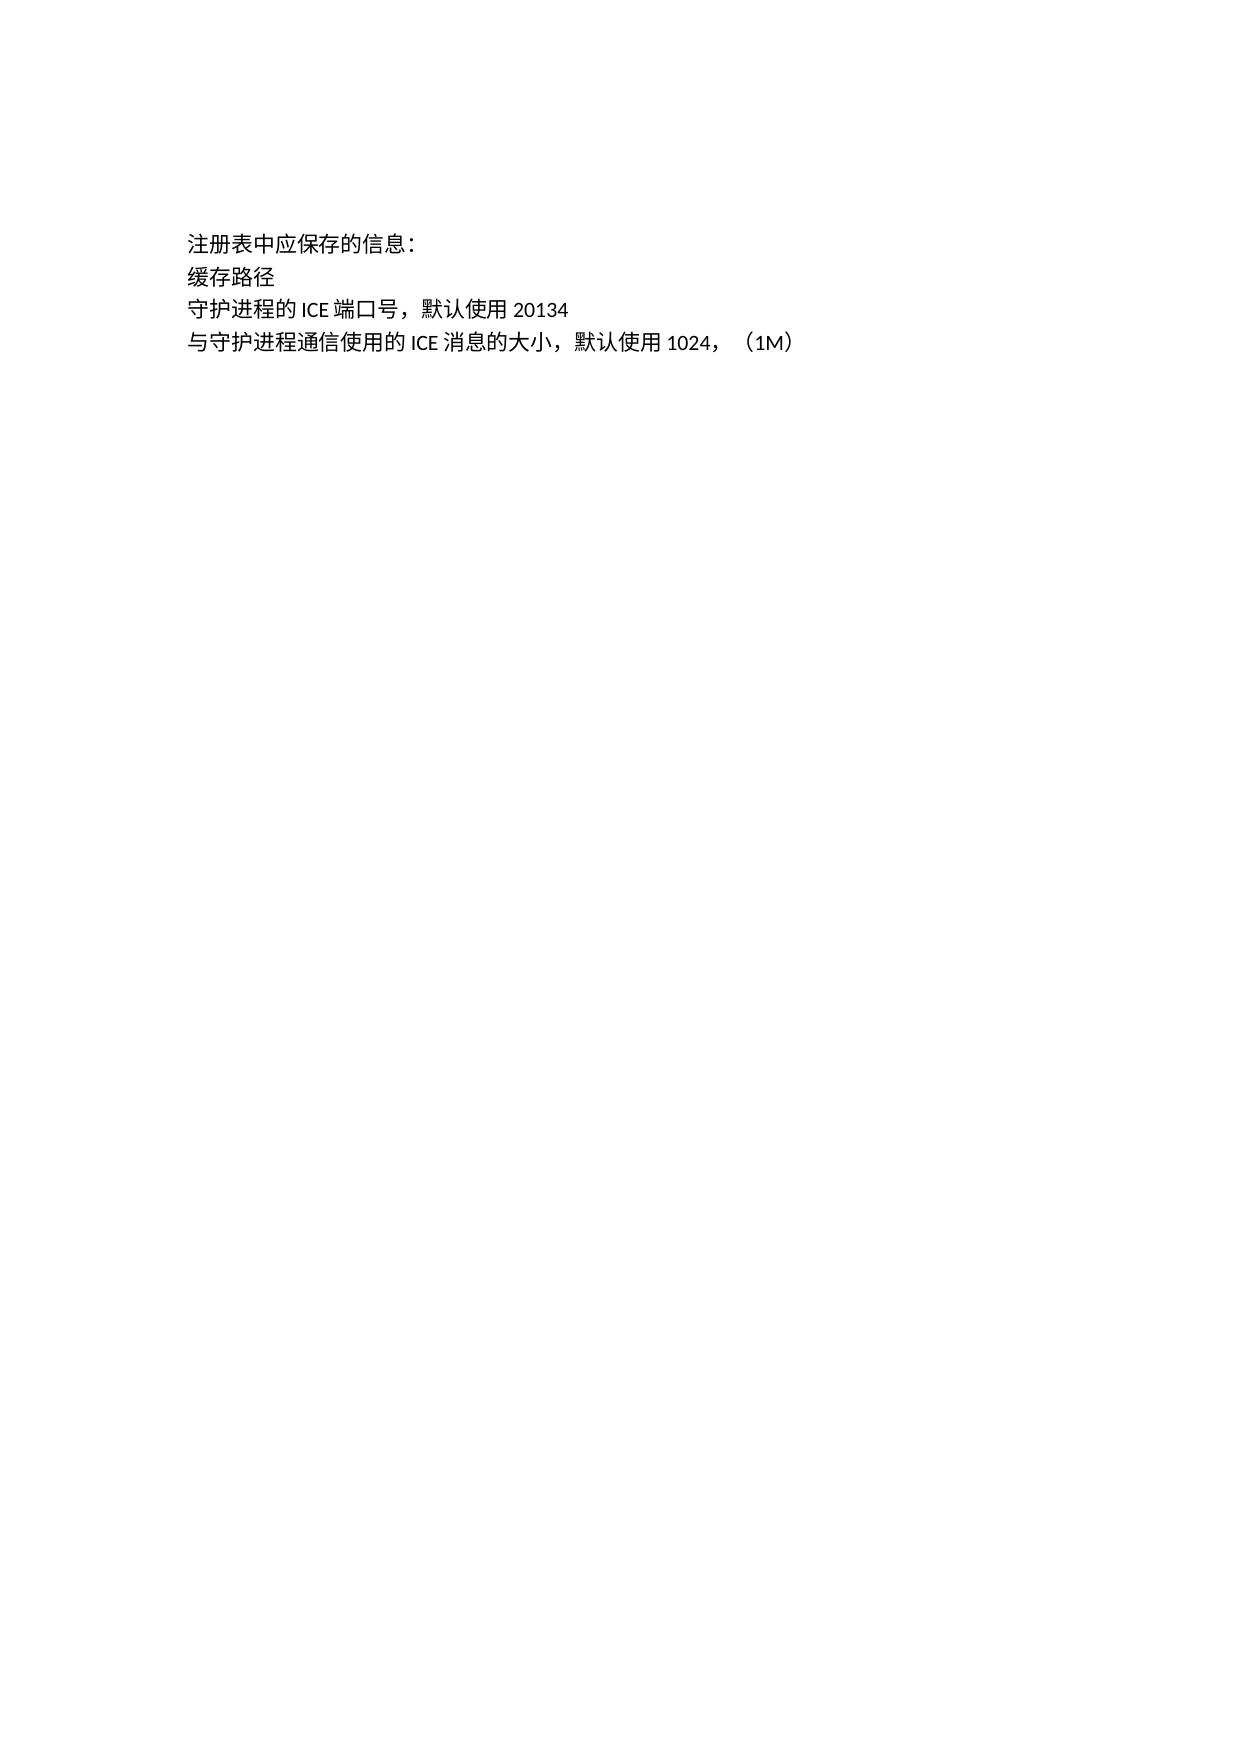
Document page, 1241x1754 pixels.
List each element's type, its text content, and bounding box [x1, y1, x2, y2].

text 注册表中应保存的信息： [187, 227, 1053, 259]
text 与守护进程通信使用的ICE消息的大小，默认使用1024，（1M） [187, 324, 1053, 357]
text 守护进程的ICE端口号，默认使用20134 [187, 292, 1053, 324]
text 缓存路径 [187, 259, 1053, 292]
